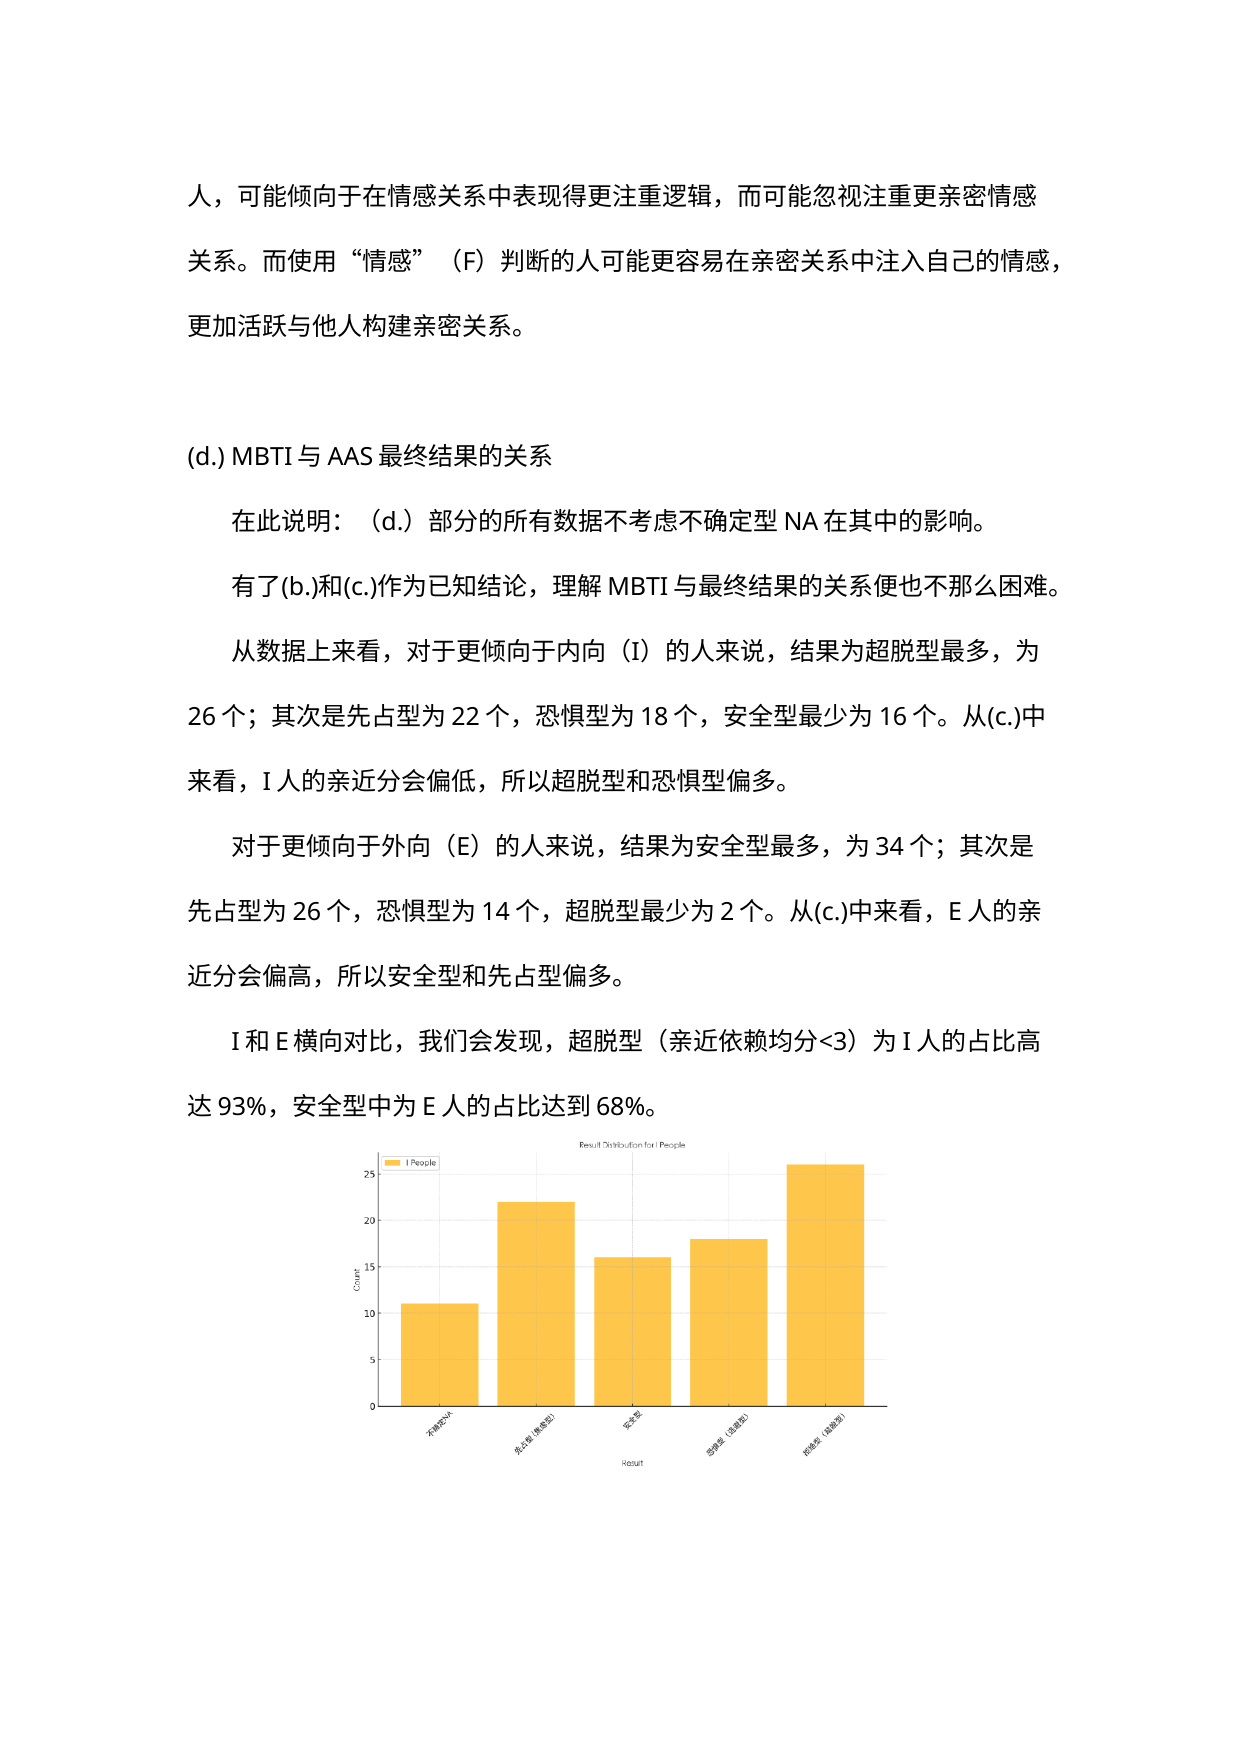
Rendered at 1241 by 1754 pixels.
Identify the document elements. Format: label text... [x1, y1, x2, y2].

text 对于更倾向于外向（E）的人来说，结果为安全型最多，为34个；其次是先占型为26个，恐惧型为14个，超脱型最少为2个。从(c.)中来看，E人的亲近分会偏高，所以安全型和先占型偏多。 [187, 812, 1053, 1007]
text (d.) MBTI与AAS最终结果的关系 [187, 422, 1053, 487]
text 在此说明：（d.）部分的所有数据不考虑不确定型NA在其中的影响。 [187, 487, 1053, 552]
text 有了(b.)和(c.)作为已知结论，理解MBTI与最终结果的关系便也不那么困难。 [187, 552, 1053, 617]
text 从数据上来看，对于更倾向于内向（I）的人来说，结果为超脱型最多，为26个；其次是先占型为22个，恐惧型为18个，安全型最少为16个。从(c.)中来看，I人的亲近分会偏低，所以超脱型和恐惧型偏多。 [187, 617, 1053, 812]
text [187, 162, 1053, 357]
text I和E横向对比，我们会发现，超脱型（亲近依赖均分<3）为I人的占比高达93%，安全型中为E人的占比达到68%。 [187, 1007, 1053, 1137]
picture [348, 1137, 892, 1472]
